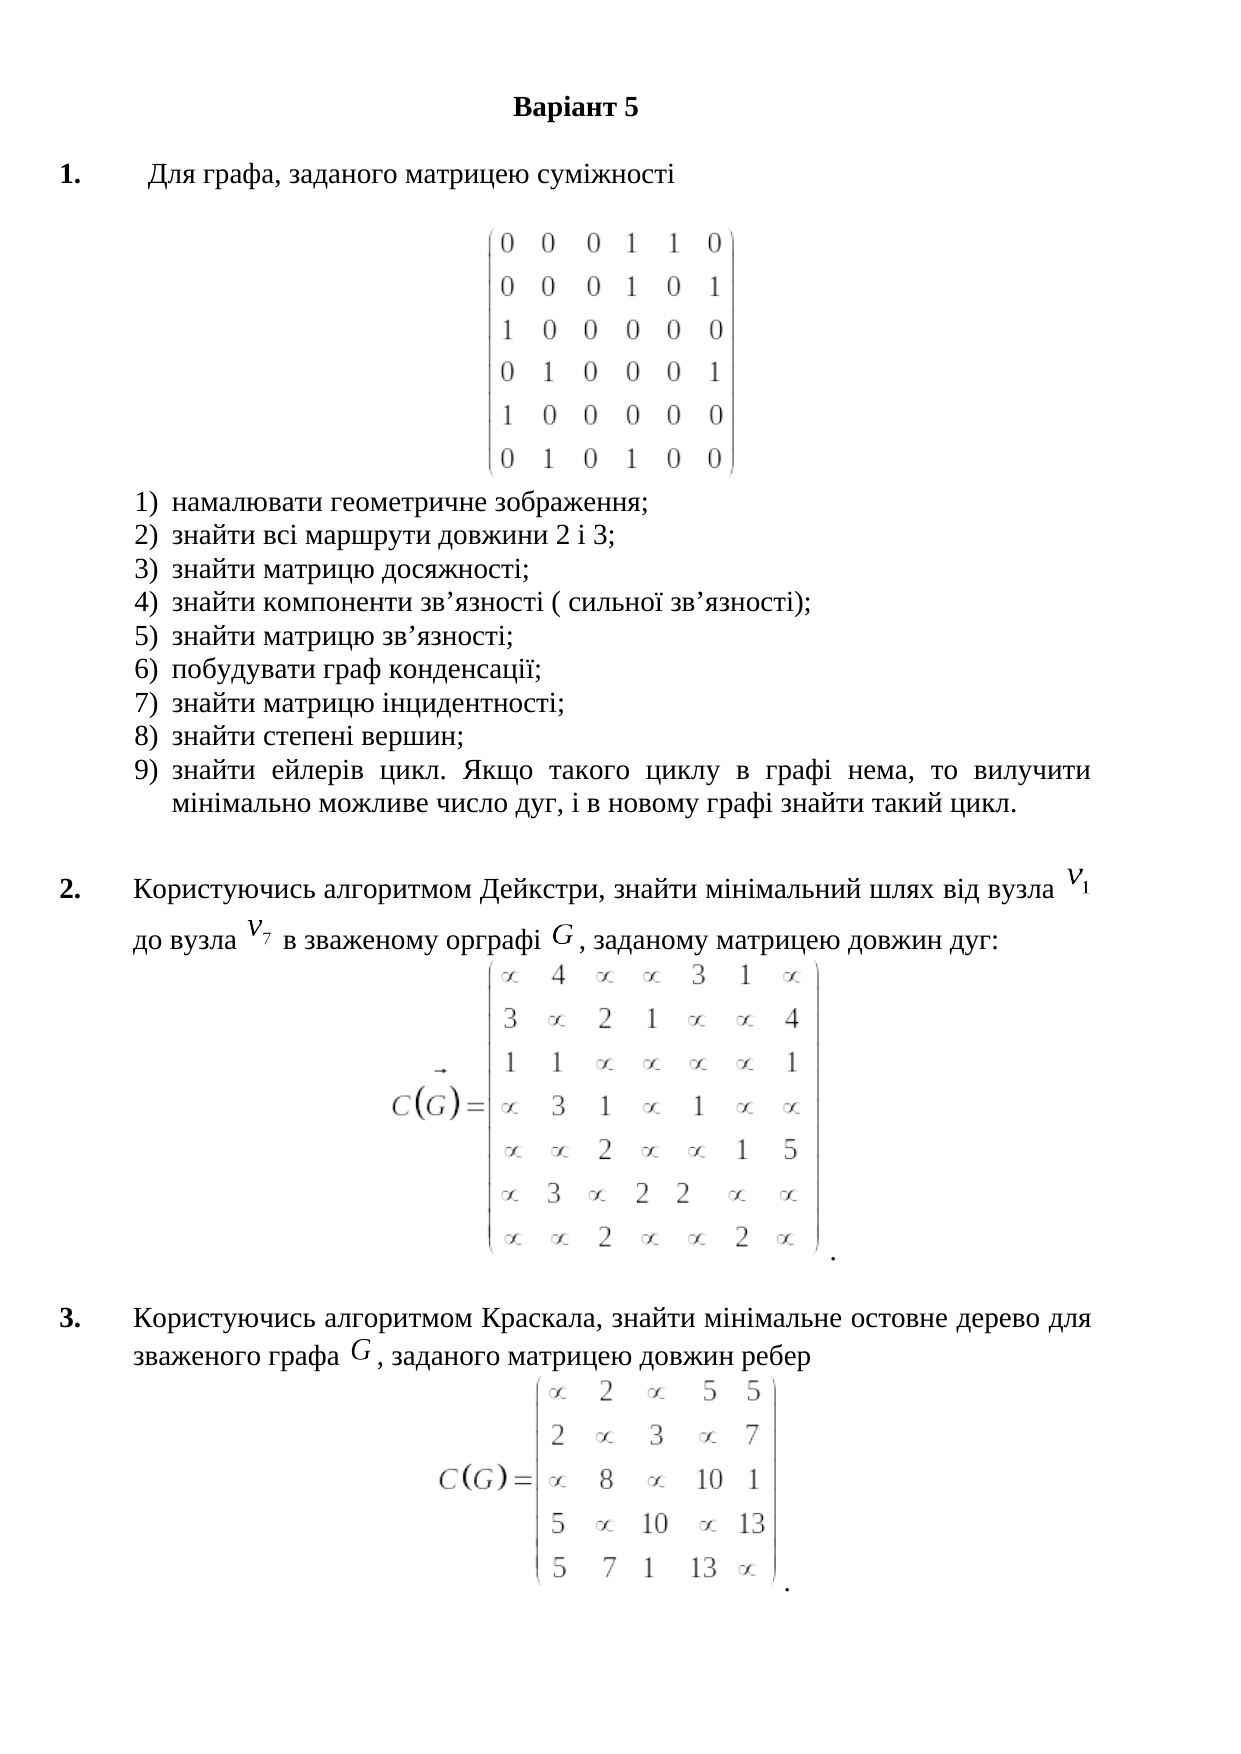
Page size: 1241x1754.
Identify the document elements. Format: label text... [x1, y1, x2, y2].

list знайти компоненти зв’язності ( сильної зв’язності); [134, 584, 1092, 618]
list знайти матрицю зв’язності; [134, 618, 1092, 651]
list Користуючись алгоритмом Дейкстри, знайти мінімальний шлях від вузла до вузла в зваженому орграфі , заданому матрицею довжин дуг: [59, 853, 1092, 956]
list знайти всі маршрути довжини 2 і 3; [134, 517, 1092, 551]
list . [133, 956, 1092, 1267]
text Варіант 5 [59, 89, 1092, 122]
list знайти ейлерів цикл. Якщо такого циклу в графі нема, то вилучити мінімально можливе число дуг, і в новому графі знайти такий цикл. [134, 752, 1092, 819]
list Користуючись алгоритмом Краскала, знайти мінімальне остовне дерево для зваженого графа , заданого матрицею довжин ребер [59, 1300, 1092, 1371]
list . [133, 1371, 1092, 1598]
list знайти матрицю досяжності; [134, 551, 1092, 584]
list Для графа, заданого матрицею суміжності [59, 156, 1092, 189]
list знайти степені вершин; [134, 718, 1092, 752]
list знайти матрицю інцидентності; [134, 685, 1092, 718]
list побудувати граф конденсації; [134, 651, 1092, 685]
list намалювати геометричне зображення; [134, 484, 1092, 517]
